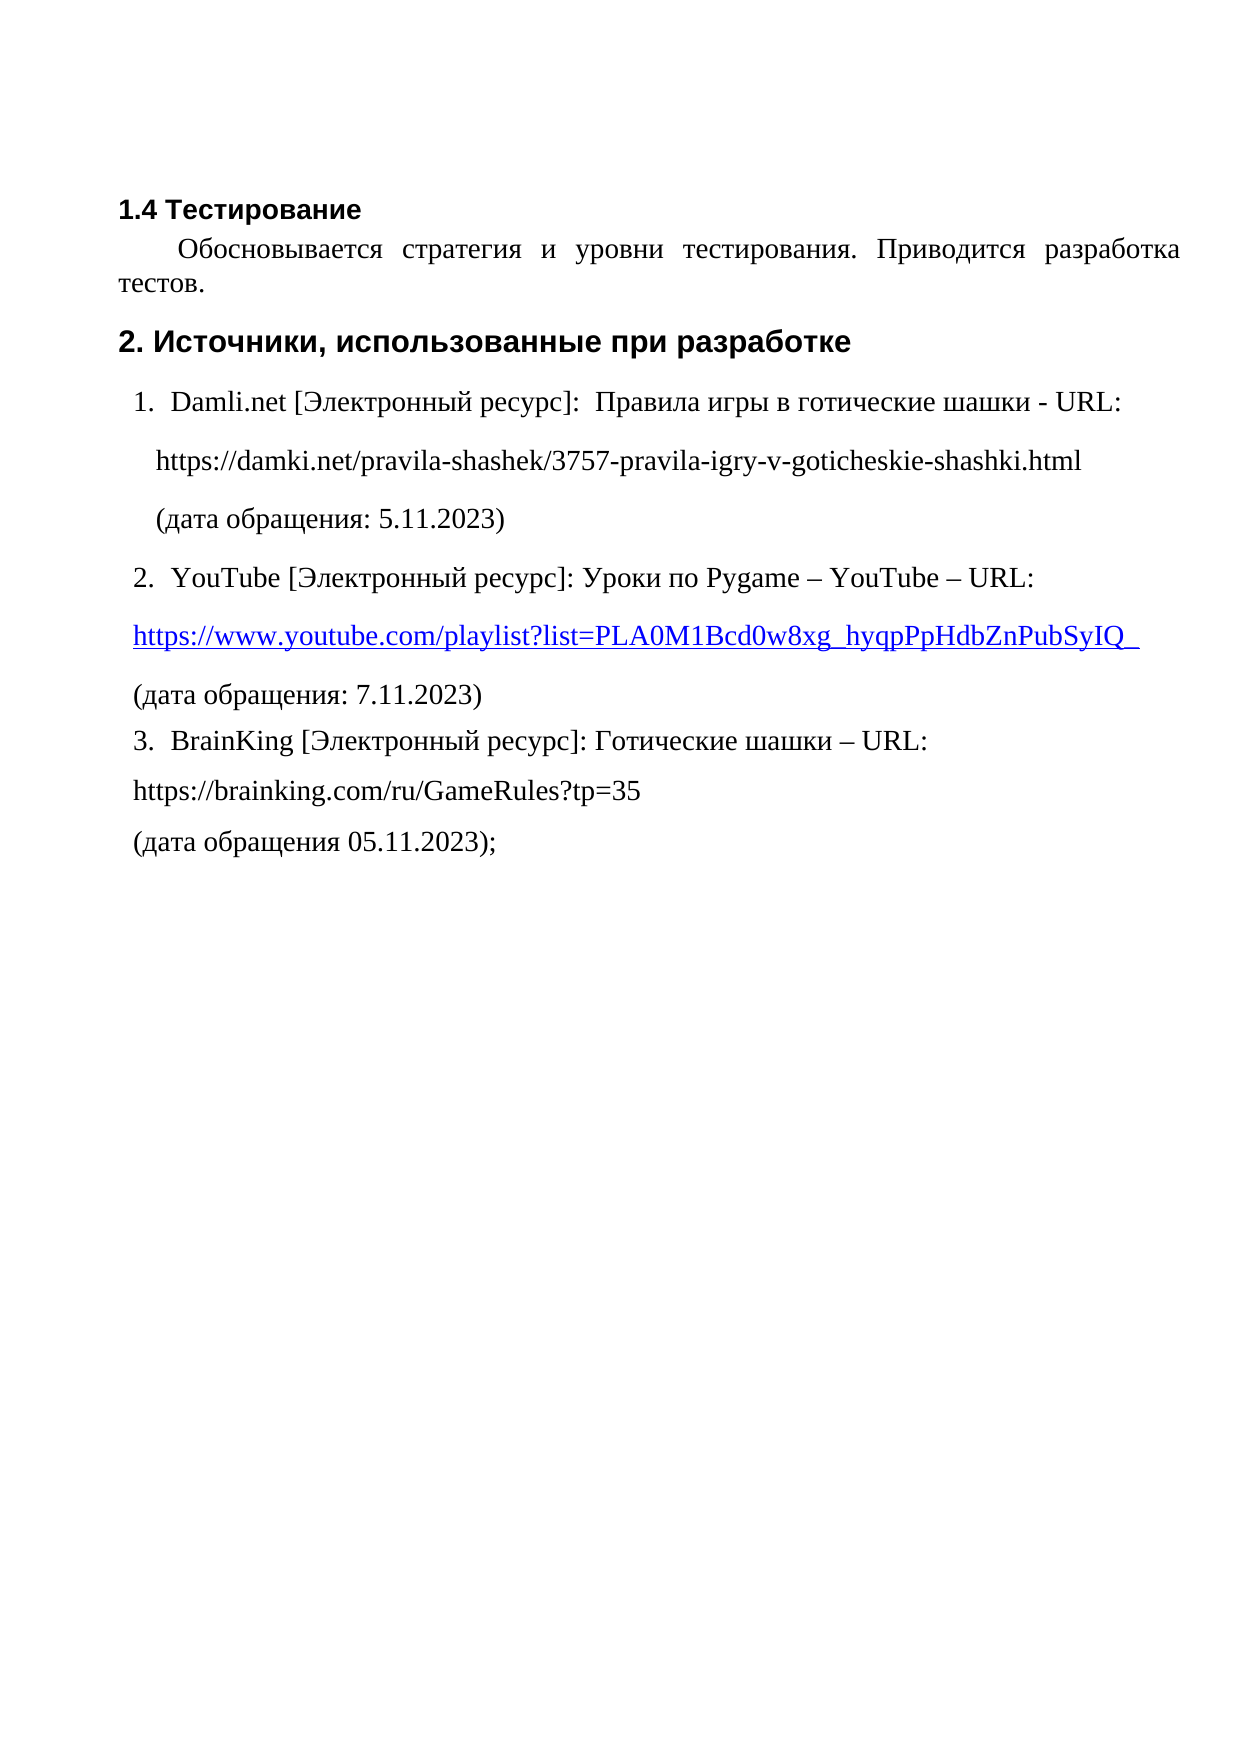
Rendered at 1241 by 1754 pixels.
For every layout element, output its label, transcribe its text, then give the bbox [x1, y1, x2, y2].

text https://damki.net/pravila-shashek/3757-pravila-igry-v-goticheskie-shashki.html [156, 443, 1181, 476]
text 1.4 Тестирование [118, 193, 1181, 225]
list Damli.net [Электронный ресурс]: Правила игры в готические шашки - URL: [133, 384, 1181, 418]
text Обосновывается стратегия и уровни тестирования. Приводится разработка тестов. [118, 231, 1181, 298]
text https://brainking.com/ru/GameRules?tp=35 [133, 773, 1181, 807]
text (дата обращения 05.11.2023); [133, 824, 1181, 857]
text (дата обращения: 7.11.2023) [133, 677, 1181, 711]
text 2. Источники, использованные при разработке [118, 323, 1181, 359]
list BrainKing [Электронный ресурс]: Готические шашки – URL: [133, 723, 1181, 757]
text https://www.youtube.com/playlist?list=PLA0M1Bcd0w8xg_hyqpPpHdbZnPubSyIQ_ [133, 618, 1181, 652]
list YouTube [Электронный ресурс]: Уроки по Pygame – YouTube – URL: [133, 560, 1181, 593]
text (дата обращения: 5.11.2023) [156, 501, 1181, 535]
